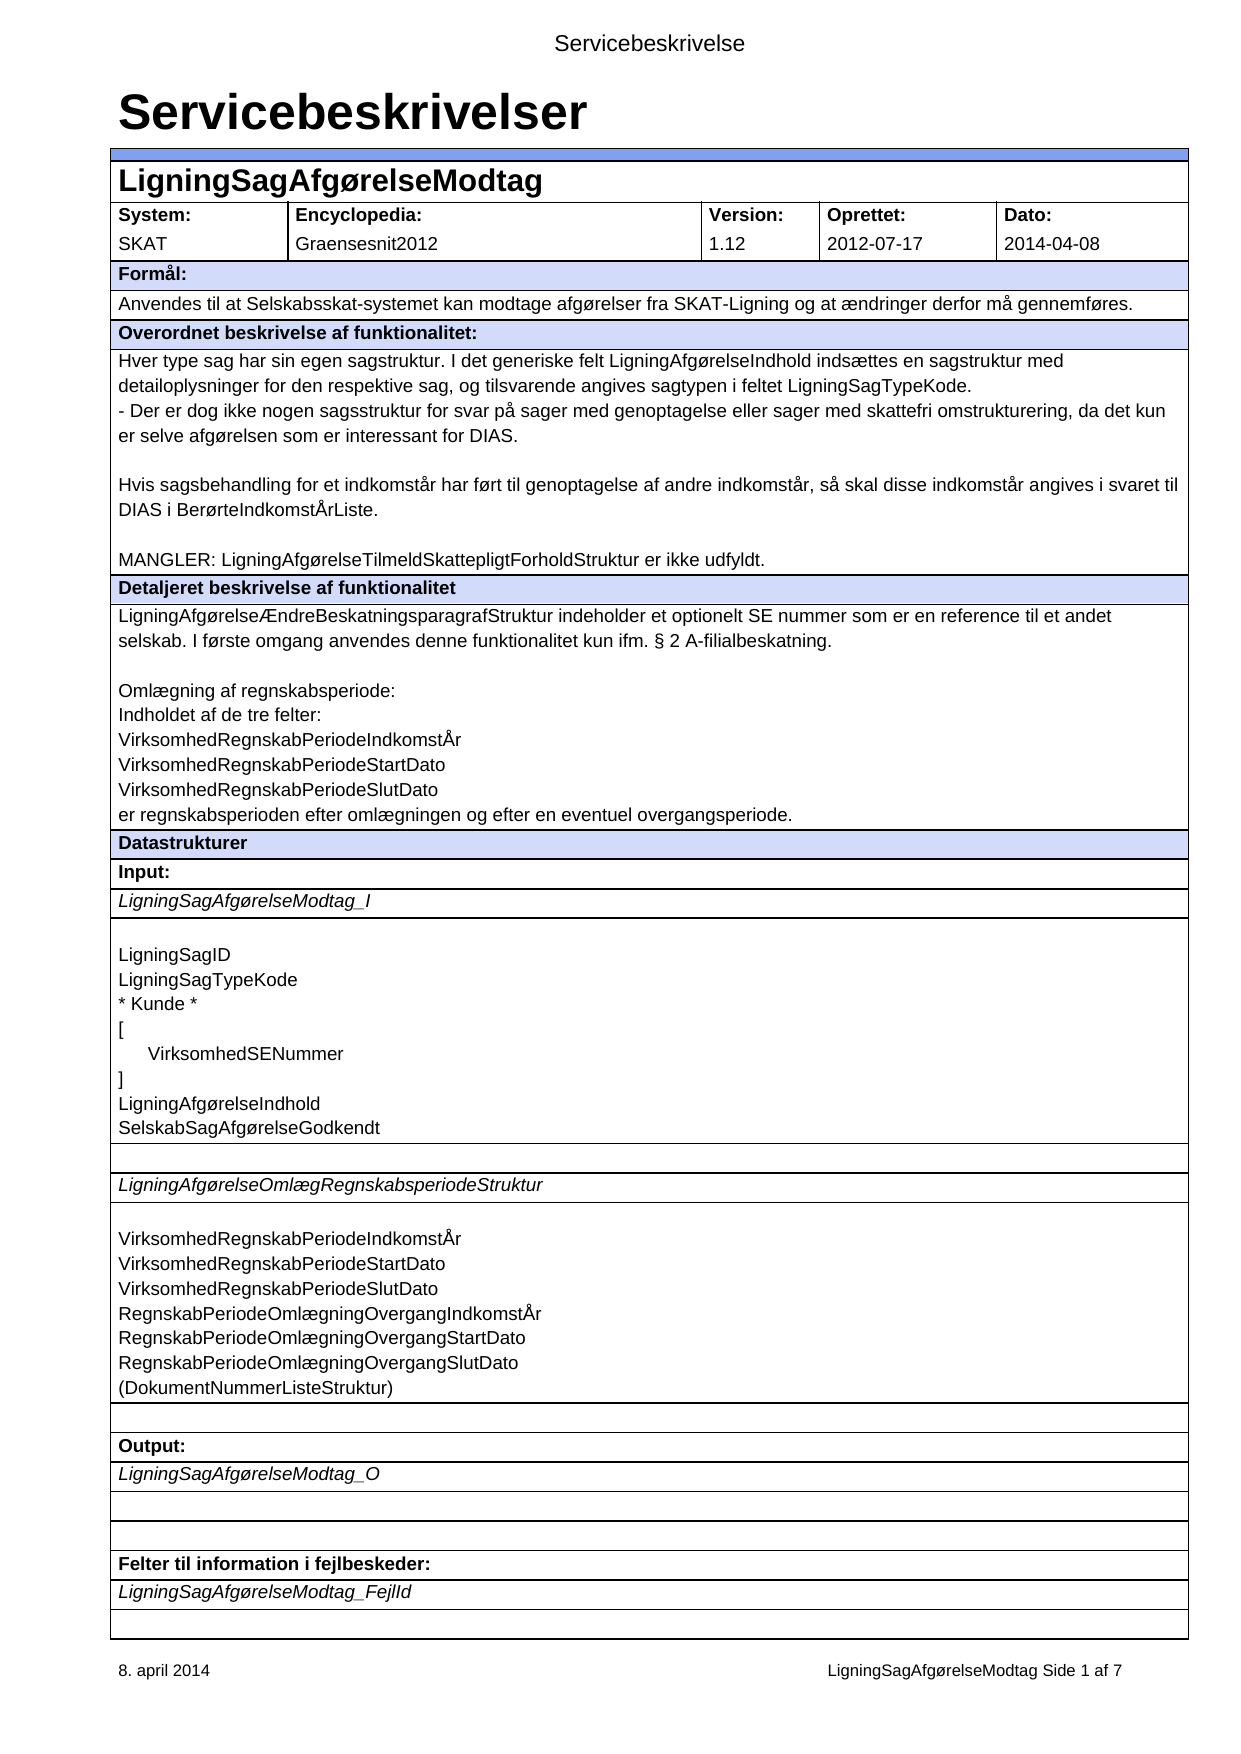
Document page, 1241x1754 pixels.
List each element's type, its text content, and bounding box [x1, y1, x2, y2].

table_cell Felter til information i fejlbeskeder: [111, 1551, 1188, 1579]
table_cell LigningSagID LigningSagTypeKode * Kunde * [ VirksomhedSENummer ] LigningAfgørelseIndhold SelskabSagAfgørelseGodkendt [111, 919, 1188, 1143]
table_cell System: [111, 203, 287, 231]
table_cell 2012-07-17 [820, 231, 996, 260]
table_cell Detaljeret beskrivelse af funktionalitet [111, 576, 1188, 603]
table_cell LigningSagAfgørelseModtag_O [111, 1463, 1188, 1491]
table_cell LigningAfgørelseOmlægRegnskabsperiodeStruktur [111, 1174, 1188, 1202]
table_cell VirksomhedRegnskabPeriodeIndkomstÅr VirksomhedRegnskabPeriodeStartDato VirksomhedRegnskabPeriodeSlutDato RegnskabPeriodeOmlægningOvergangIndkomstÅr RegnskabPeriodeOmlægningOvergangStartDato RegnskabPeriodeOmlægningOvergangSlutDato (DokumentNummerListeStruktur) [111, 1203, 1188, 1402]
table_cell [111, 1144, 1188, 1172]
table_cell Formål: [111, 262, 1188, 290]
table_cell [111, 1610, 1188, 1638]
table_cell Dato: [997, 203, 1188, 231]
table_cell Output: [111, 1433, 1188, 1461]
table_cell Input: [111, 860, 1188, 888]
table_header [111, 149, 1188, 160]
table_cell Encyclopedia: [289, 203, 701, 231]
table_cell Hver type sag har sin egen sagstruktur. I det generiske felt LigningAfgørelseIndhold indsættes en sagstruktur med detailoplysninger for den respektive sag, og tilsvarende angives sagtypen i feltet LigningSagTypeKode. - Der er dog ikke nogen sagsstruktur for svar på sager med genoptagelse eller sager med skattefri omstrukturering, da det kun er selve afgørelsen som er interessant for DIAS. Hvis sagsbehandling for et indkomstår har ført til genoptagelse af andre indkomstår, så skal disse indkomstår angives i svaret til DIAS i BerørteIndkomstÅrListe. MANGLER: LigningAfgørelseTilmeldSkattepligtForholdStruktur er ikke udfyldt. [111, 350, 1188, 574]
table_cell SKAT [111, 231, 287, 260]
table_cell LigningAfgørelseÆndreBeskatningsparagrafStruktur indeholder et optionelt SE nummer som er en reference til et andet selskab. I første omgang anvendes denne funktionalitet kun ifm. § 2 A-filialbeskatning. Omlægning af regnskabsperiode: Indholdet af de tre felter: VirksomhedRegnskabPeriodeIndkomstÅr VirksomhedRegnskabPeriodeStartDato VirksomhedRegnskabPeriodeSlutDato er regnskabsperioden efter omlægningen og efter en eventuel overgangsperiode. [111, 605, 1188, 829]
table_cell Version: [702, 203, 819, 231]
table_cell Overordnet beskrivelse af funktionalitet: [111, 321, 1188, 349]
table_cell Anvendes til at Selskabsskat-systemet kan modtage afgørelser fra SKAT-Ligning og at ændringer derfor må gennemføres. [111, 291, 1188, 319]
table_cell Graensesnit2012 [289, 231, 701, 260]
table_cell [111, 1522, 1188, 1549]
table_cell LigningSagAfgørelseModtag_FejlId [111, 1581, 1188, 1608]
table_cell 2014-04-08 [997, 231, 1188, 260]
table_cell Datastrukturer [111, 831, 1188, 858]
table_cell 1.12 [702, 231, 819, 260]
table_cell [111, 1404, 1188, 1432]
text Servicebeskrivelser [118, 82, 1181, 140]
table_cell [111, 1492, 1188, 1520]
table_cell Oprettet: [820, 203, 996, 231]
table_cell LigningSagAfgørelseModtag_I [111, 890, 1188, 917]
table_cell LigningSagAfgørelseModtag [111, 162, 1188, 201]
